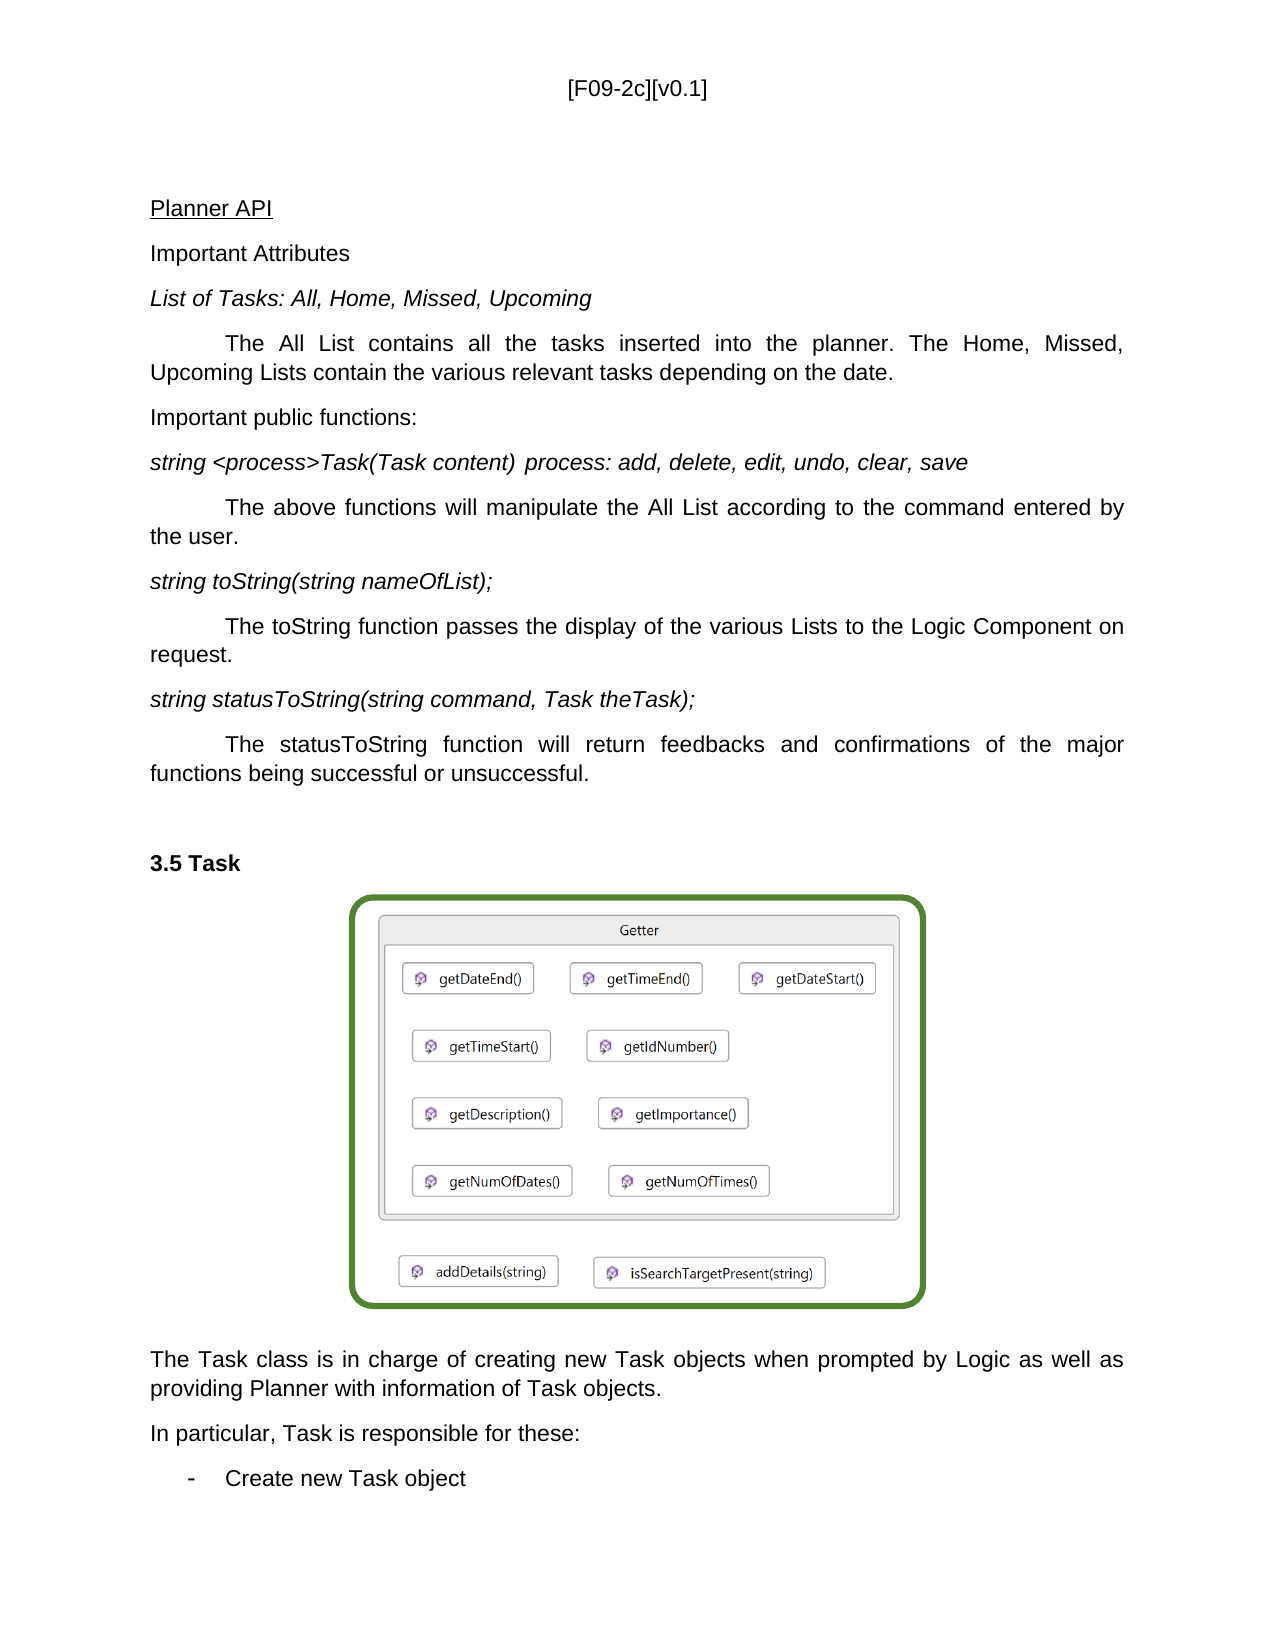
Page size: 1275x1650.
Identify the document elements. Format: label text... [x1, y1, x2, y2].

text string <process>Task(Task content) process: add, delete, edit, undo, clear, save [150, 449, 1125, 475]
text In particular, Task is responsible for these: [150, 1420, 1125, 1446]
picture [373, 908, 906, 1296]
text The toString function passes the display of the various Lists to the Logic Component on request. [150, 613, 1125, 668]
text Important Attributes [150, 240, 1125, 267]
text The statusToString function will return feedbacks and confirmations of the major functions being successful or unsuccessful. [150, 731, 1125, 786]
text 3.5 Task [150, 850, 1125, 876]
text Important public functions: [150, 404, 1125, 430]
text string toString(string nameOfList); [150, 568, 1125, 594]
list Create new Task object [187, 1465, 1125, 1491]
text string statusToString(string command, Task theTask); [150, 686, 1125, 713]
text The above functions will manipulate the All List according to the command entered by the user. [150, 494, 1125, 549]
text The All List contains all the tasks inserted into the planner. The Home, Missed, Upcoming Lists contain the various relevant tasks depending on the date. [150, 330, 1125, 385]
text List of Tasks: All, Home, Missed, Upcoming [150, 285, 1125, 312]
text The Task class is in charge of creating new Task objects when prompted by Logic as well as providing Planner with information of Task objects. [150, 1346, 1125, 1401]
text Planner API [150, 195, 1125, 221]
